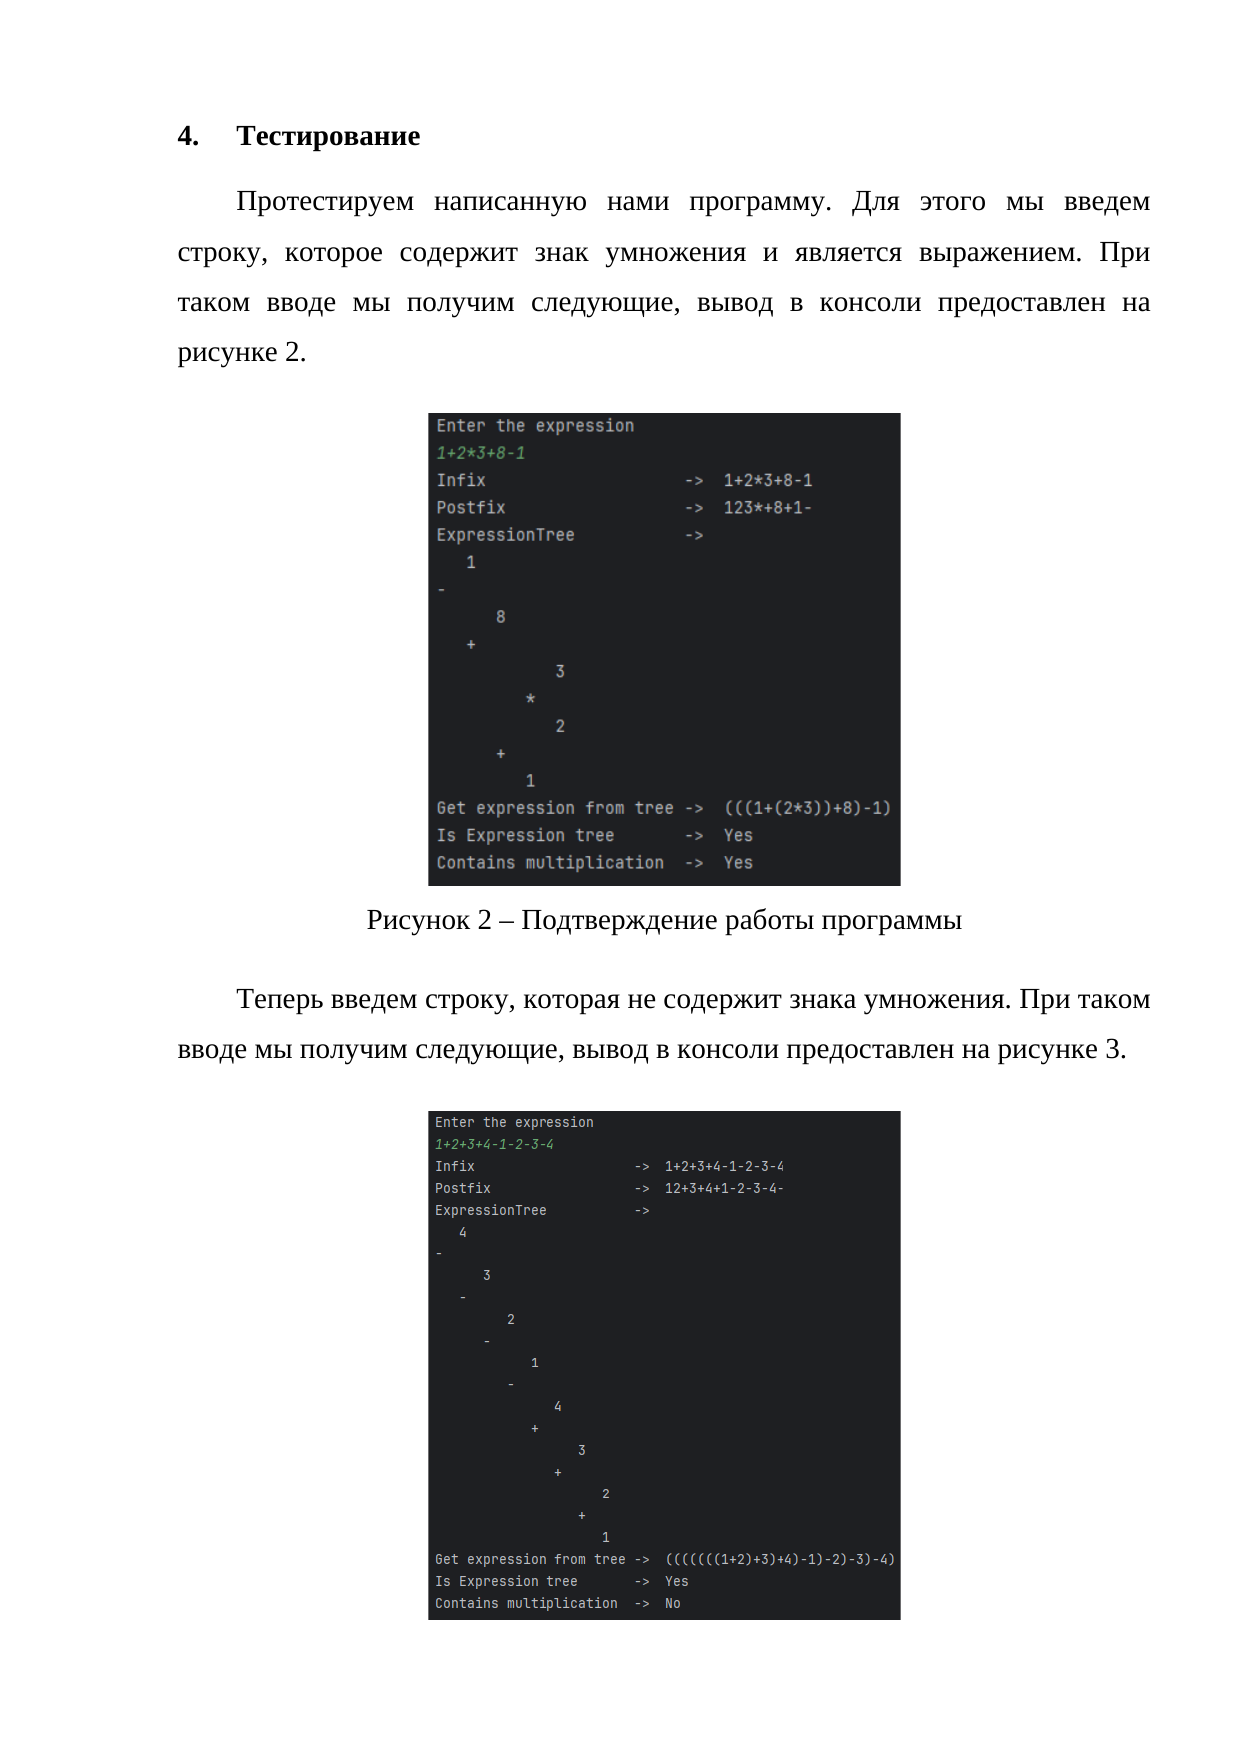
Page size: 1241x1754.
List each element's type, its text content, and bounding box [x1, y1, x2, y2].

text Рисунок 2 – Подтверждение работы программы [177, 902, 1152, 935]
text Теперь введем строку, которая не содержит знака умножения. При таком вводе мы получим следующие, вывод в консоли предоставлен на рисунке 3. [177, 981, 1152, 1065]
picture [428, 413, 901, 886]
text Протестируем написанную нами программу. Для этого мы введем строку, которое содержит знак умножения и является выражением. При таком вводе мы получим следующие, вывод в консоли предоставлен на рисунке 2. [177, 183, 1152, 368]
picture [428, 1111, 901, 1620]
subtitle Тестирование [177, 118, 1152, 152]
